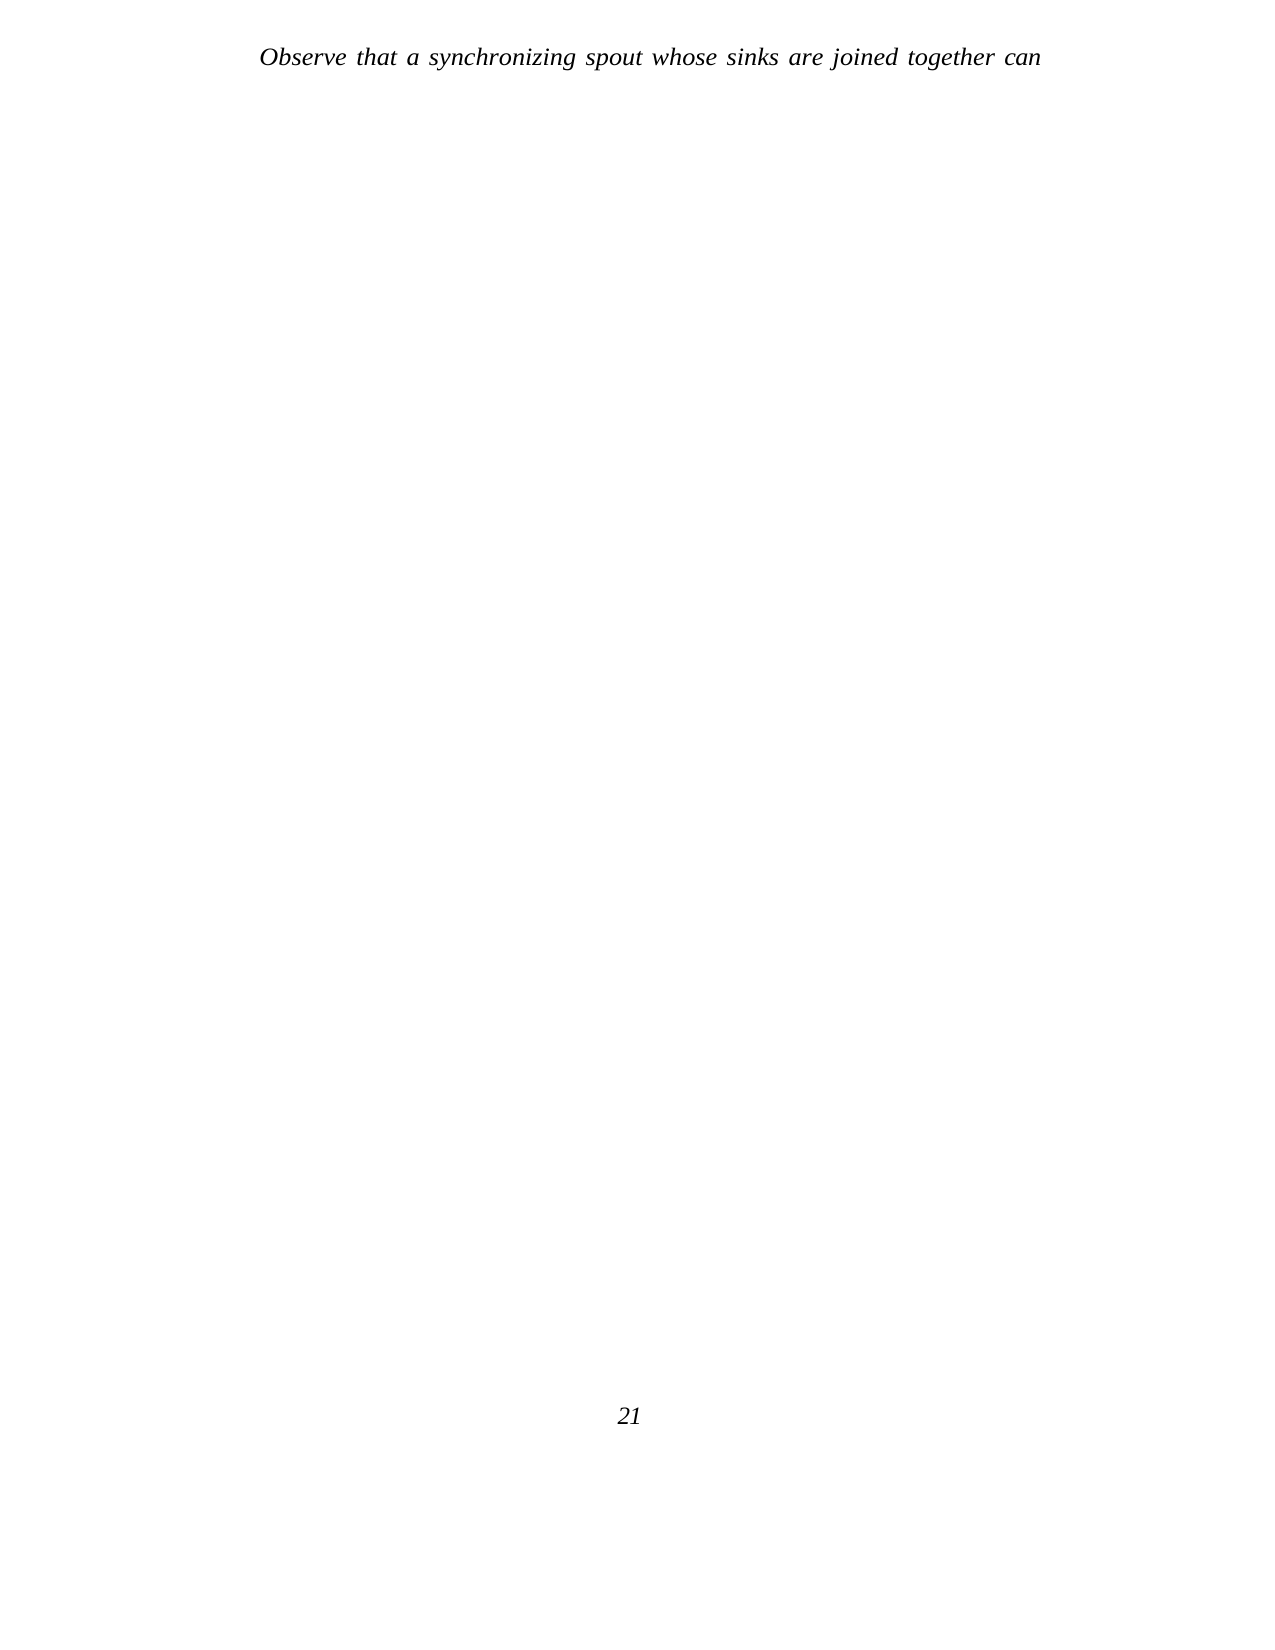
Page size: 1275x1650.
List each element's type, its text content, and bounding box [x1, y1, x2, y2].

text Observe that a synchronizing spout whose sinks are joined together can [259, 42, 1096, 70]
